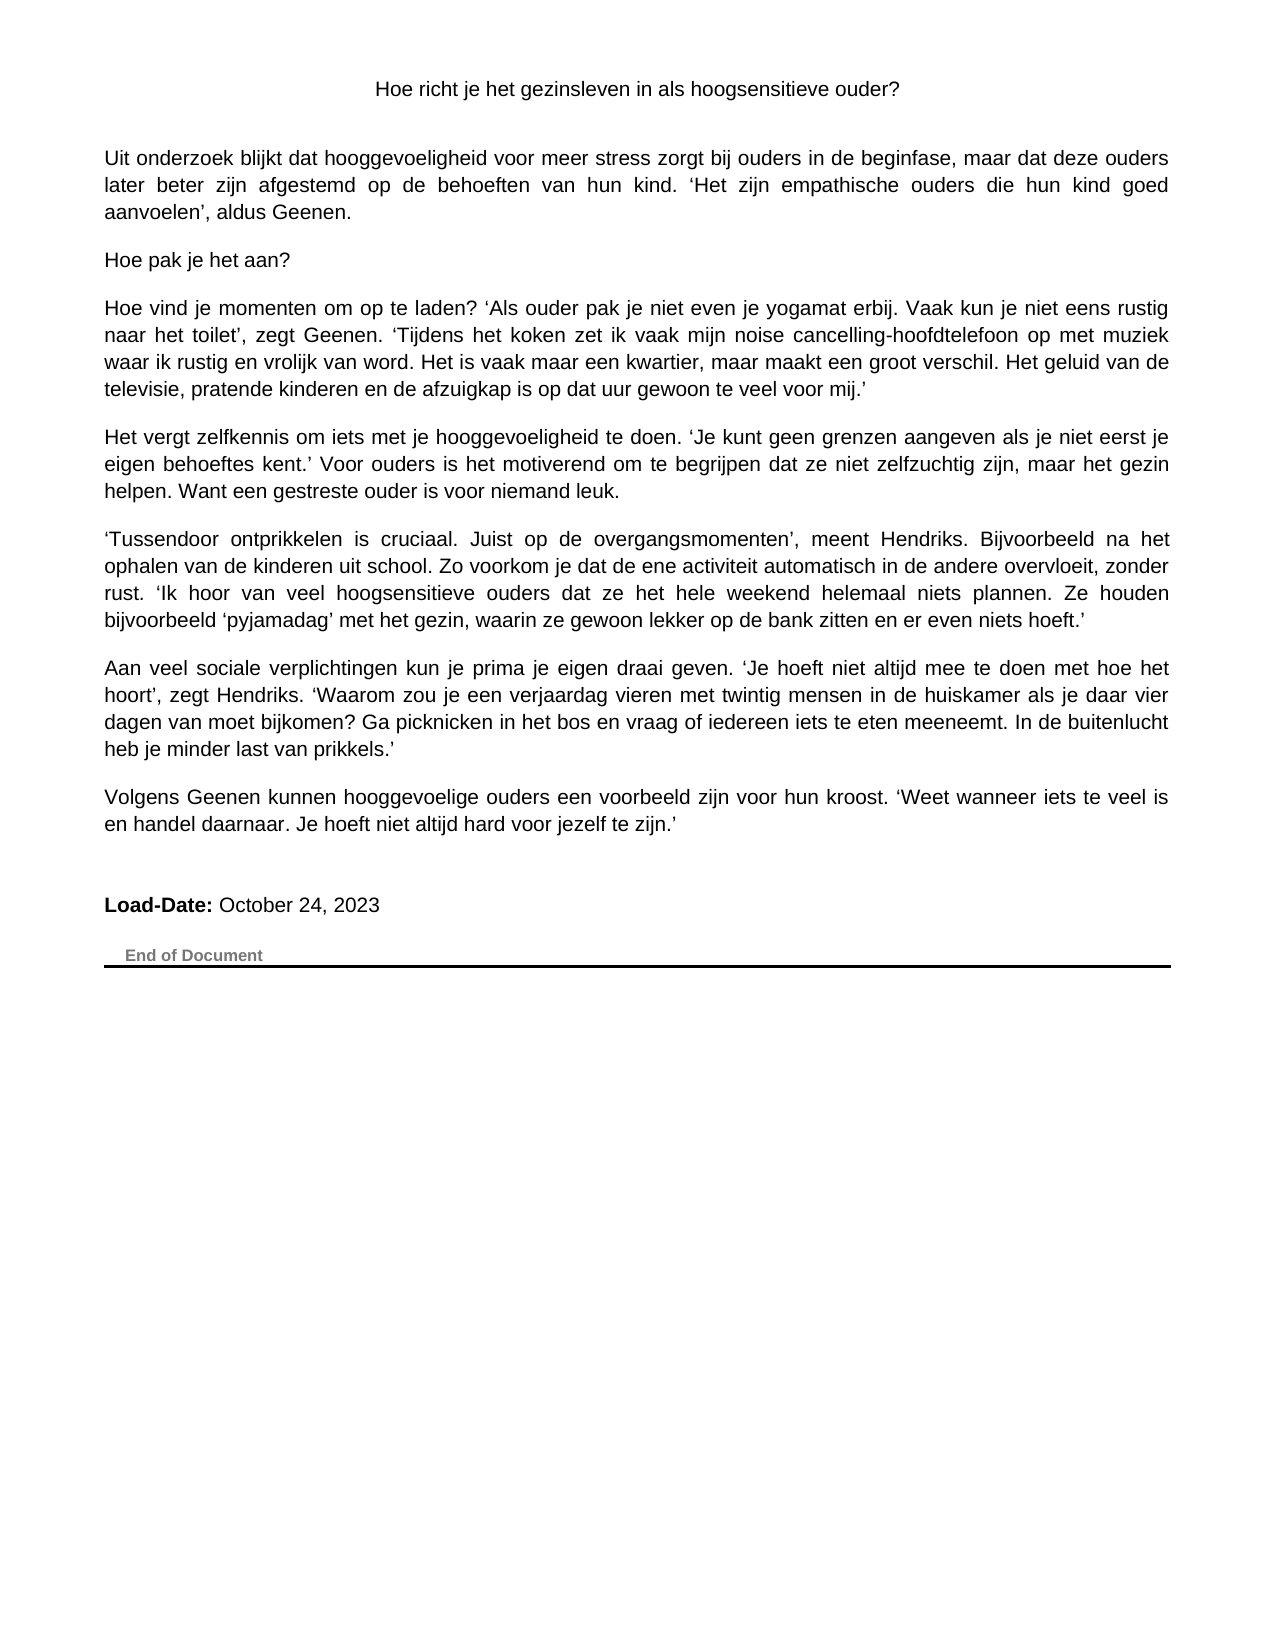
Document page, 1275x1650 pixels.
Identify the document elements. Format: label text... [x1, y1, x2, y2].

text End of Document [125, 946, 1171, 965]
text Volgens Geenen kunnen hooggevoelige ouders een voorbeeld zijn voor hun kroost. ‘Weet wanneer iets te veel is en handel daarnaar. Je hoeft niet altijd hard voor jezelf te zijn.’ [104, 782, 1171, 836]
text Load-Date: October 24, 2023 [104, 861, 1171, 917]
text Het vergt zelfkennis om iets met je hooggevoeligheid te doen. ‘Je kunt geen grenzen aangeven als je niet eerst je eigen behoeftes kent.’ Voor ouders is het motiverend om te begrijpen dat ze niet zelfzuchtig zijn, maar het gezin helpen. Want een gestreste ouder is voor niemand leuk. [104, 421, 1171, 503]
text ‘Tussendoor ontprikkelen is cruciaal. Juist op de overgangsmomenten’, meent Hendriks. Bijvoorbeeld na het ophalen van de kinderen uit school. Zo voorkom je dat de ene activiteit automatisch in de andere overvloeit, zonder rust. ‘Ik hoor van veel hoogsensitieve ouders dat ze het hele weekend helemaal niets plannen. Ze houden bijvoorbeeld ‘pyjamadag’ met het gezin, waarin ze gewoon lekker op de bank zitten en er even niets hoeft.’ [104, 523, 1171, 632]
text Uit onderzoek blijkt dat hooggevoeligheid voor meer stress zorgt bij ouders in de beginfase, maar dat deze ouders later beter zijn afgestemd op de behoeften van hun kind. ‘Het zijn empathische ouders die hun kind goed aanvoelen’, aldus Geenen. [104, 142, 1171, 223]
text Hoe pak je het aan? [104, 244, 1171, 271]
text Hoe vind je momenten om op te laden? ‘Als ouder pak je niet even je yogamat erbij. Vaak kun je niet eens rustig naar het toilet’, zegt Geenen. ‘Tijdens het koken zet ik vaak mijn noise cancelling-hoofdtelefoon op met muziek waar ik rustig en vrolijk van word. Het is vaak maar een kwartier, maar maakt een groot verschil. Het geluid van de televisie, pratende kinderen en de afzuigkap is op dat uur gewoon te veel voor mij.’ [104, 292, 1171, 401]
text Aan veel sociale verplichtingen kun je prima je eigen draai geven. ‘Je hoeft niet altijd mee te doen met hoe het hoort’, zegt Hendriks. ‘Waarom zou je een verjaardag vieren met twintig mensen in de huiskamer als je daar vier dagen van moet bijkomen? Ga picknicken in het bos en vraag of iedereen iets te eten meeneemt. In de buitenlucht heb je minder last van prikkels.’ [104, 653, 1171, 761]
